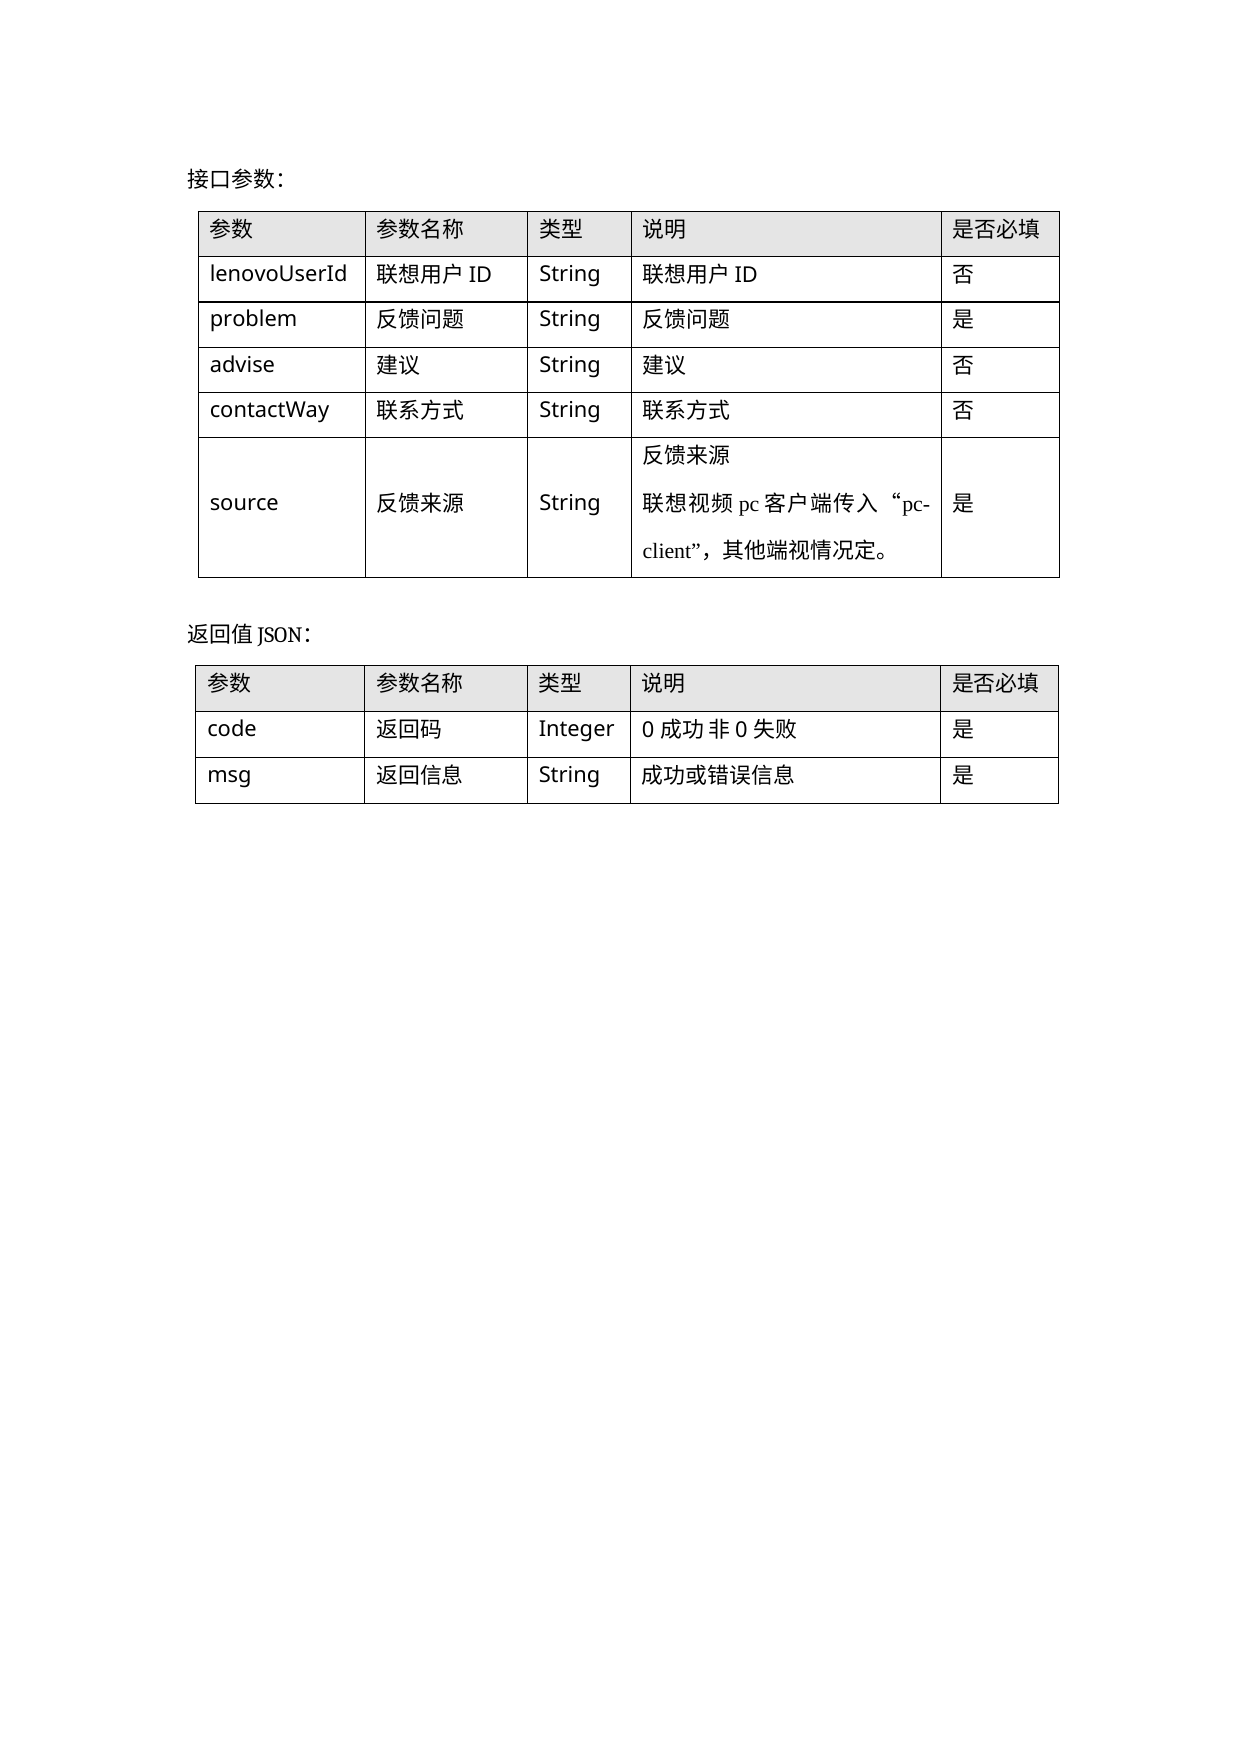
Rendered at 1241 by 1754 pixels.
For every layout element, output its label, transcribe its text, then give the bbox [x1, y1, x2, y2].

table_header 参数 [199, 212, 365, 256]
table_header 说明 [632, 212, 941, 256]
table_cell 否 [942, 393, 1059, 437]
text 返回值JSON： [187, 210, 1053, 649]
table_cell String [528, 348, 631, 392]
table_header 说明 [631, 666, 940, 711]
table_cell advise [199, 348, 365, 392]
table_cell String [528, 303, 631, 347]
table_cell 联系方式 [366, 393, 527, 437]
table_header 参数名称 [365, 666, 527, 711]
table_header 类型 [528, 666, 630, 711]
table_header 参数 [196, 666, 364, 711]
table_header 类型 [528, 212, 631, 256]
table_cell code [196, 712, 364, 757]
table_cell msg [196, 758, 364, 803]
table_cell String [528, 438, 631, 577]
table_cell source [199, 438, 365, 577]
table_cell 返回信息 [365, 758, 527, 803]
table_cell String [528, 758, 630, 803]
table_cell contactWay [199, 393, 365, 437]
table_cell 联系方式 [632, 393, 941, 437]
table_cell 联想用户ID [366, 257, 527, 301]
table_cell problem [199, 303, 365, 347]
table_cell 建议 [366, 348, 527, 392]
table_cell 成功或错误信息 [631, 758, 940, 803]
table_cell 返回码 [365, 712, 527, 757]
table_header 参数名称 [366, 212, 527, 256]
table_cell 反馈问题 [632, 303, 941, 347]
table_cell 建议 [632, 348, 941, 392]
table_cell 反馈问题 [366, 303, 527, 347]
table_cell 是 [942, 303, 1059, 347]
table_cell String [528, 257, 631, 301]
table_header 是否必填 [941, 666, 1058, 711]
table_header 是否必填 [942, 212, 1059, 256]
table_cell lenovoUserId [199, 257, 365, 301]
table_cell 是 [941, 758, 1058, 803]
table_cell 是 [941, 712, 1058, 757]
table_cell String [528, 393, 631, 437]
table_cell 是 [942, 438, 1059, 577]
table_cell 反馈来源 [366, 438, 527, 577]
table_cell 反馈来源 联想视频pc客户端传入“pc-client”，其他端视情况定。 [632, 438, 941, 577]
table_cell 否 [942, 257, 1059, 301]
table_cell 0 成功 非0 失败 [631, 712, 940, 757]
table_cell Integer [528, 712, 630, 757]
table_cell 否 [942, 348, 1059, 392]
table_cell 联想用户ID [632, 257, 941, 301]
text 接口参数： [187, 162, 1053, 194]
